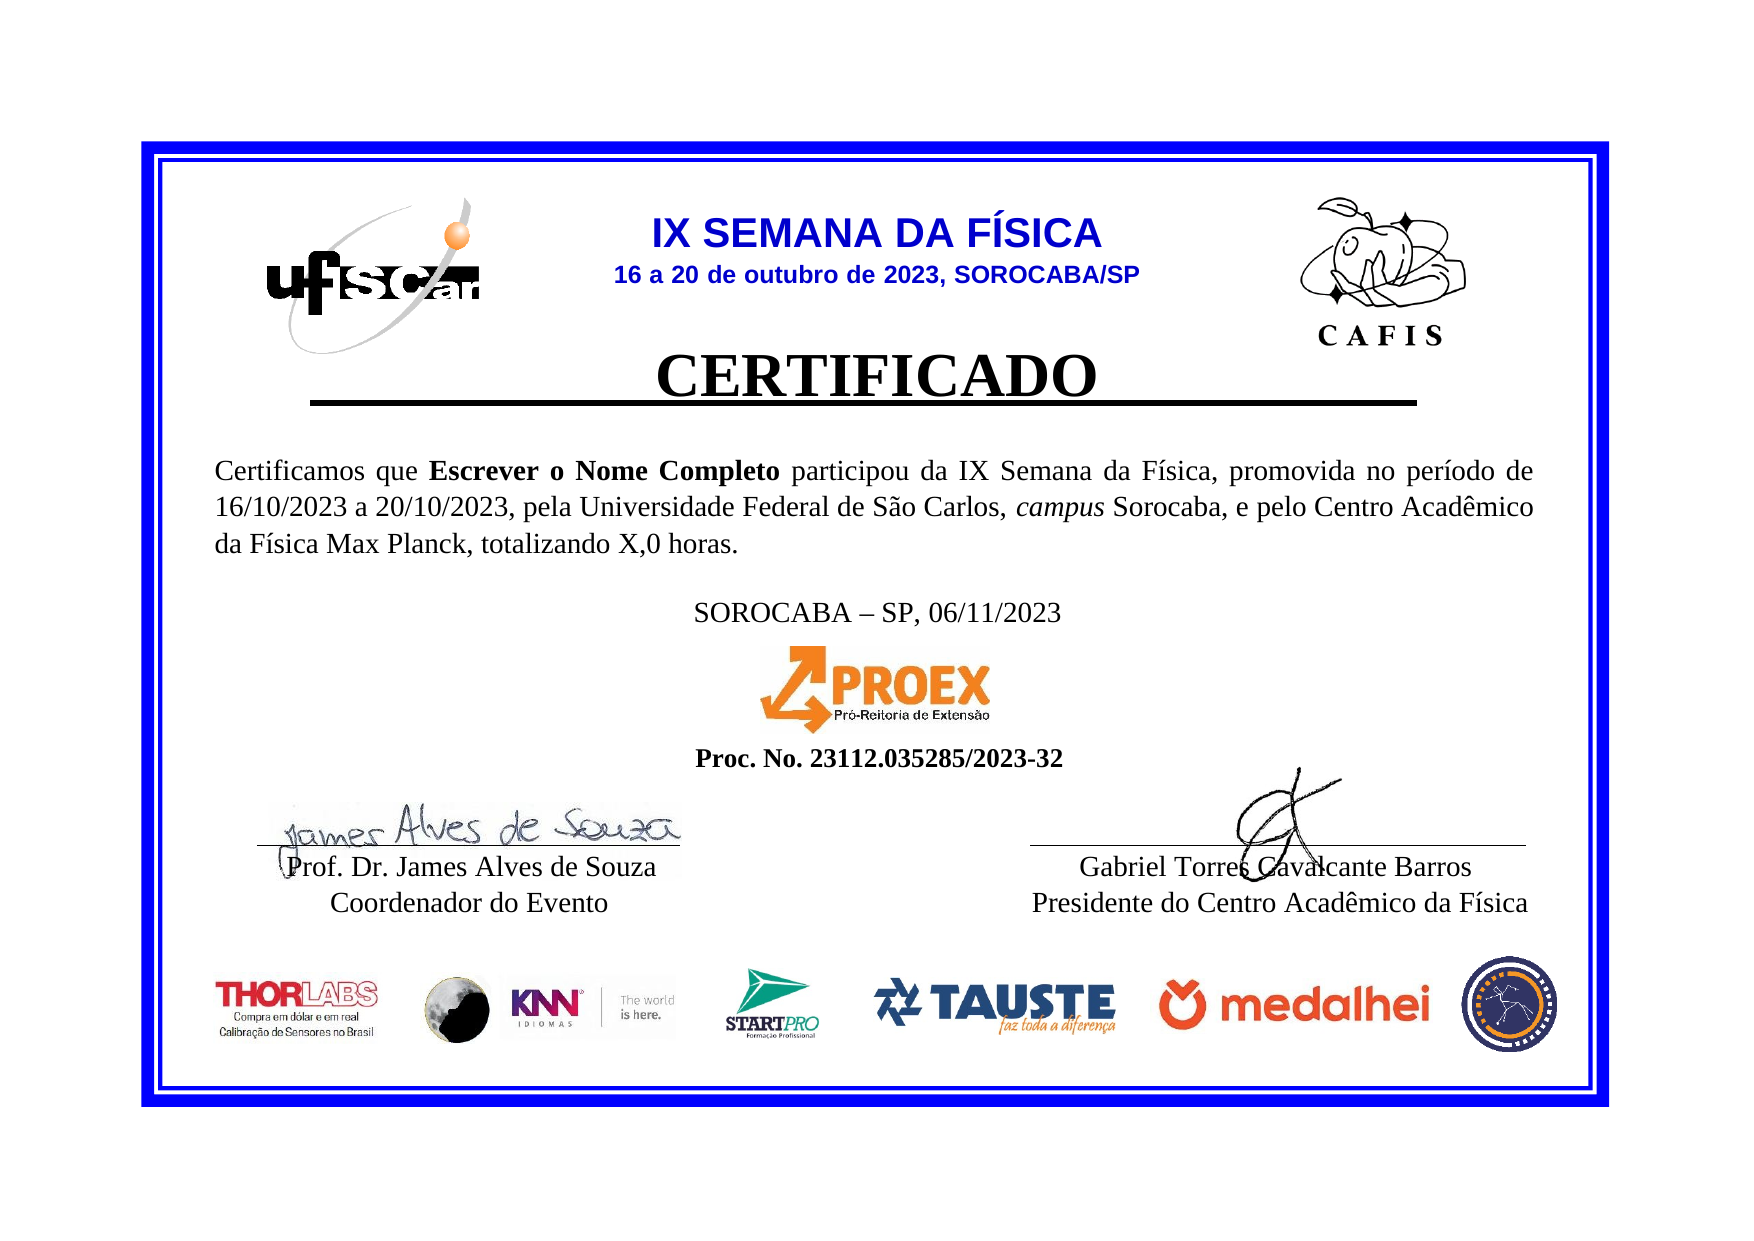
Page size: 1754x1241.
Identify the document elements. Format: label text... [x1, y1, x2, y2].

picture [213, 972, 383, 1044]
text IX SEMANA DA FÍSICA [612, 208, 1142, 256]
picture [1234, 766, 1343, 845]
picture [1300, 197, 1466, 337]
picture [760, 646, 990, 734]
picture [873, 977, 1116, 1035]
text SOROCABA – SP, 06/11/2023 [612, 595, 1142, 628]
picture [268, 802, 682, 881]
text Proc. No. 23112.035285/2023-32 [612, 742, 1146, 773]
picture [267, 197, 479, 354]
text 16 a 20 de outubro de 2023, SOROCABA/SP [612, 259, 1142, 288]
text Certificamos que Escrever o Nome Completo participou da IX Semana da Física, promovida no período de 16/10/2023 a 20/10/2023, pela Universidade Federal de São Carlos, campus Sorocaba, e pelo Centro Acadêmico da Física Max Planck, totalizando X,0 horas. [214, 453, 1534, 559]
picture [420, 972, 676, 1044]
title CERTIFICADO [310, 337, 1546, 409]
text Prof. Dr. James Alves de Souza Gabriel Torres Cavalcante Barros Coordenador do Evento Presidente do Centro Acadêmico da Física [286, 849, 1528, 918]
picture [1461, 956, 1557, 1052]
picture [726, 968, 820, 1039]
picture [1150, 978, 1433, 1034]
